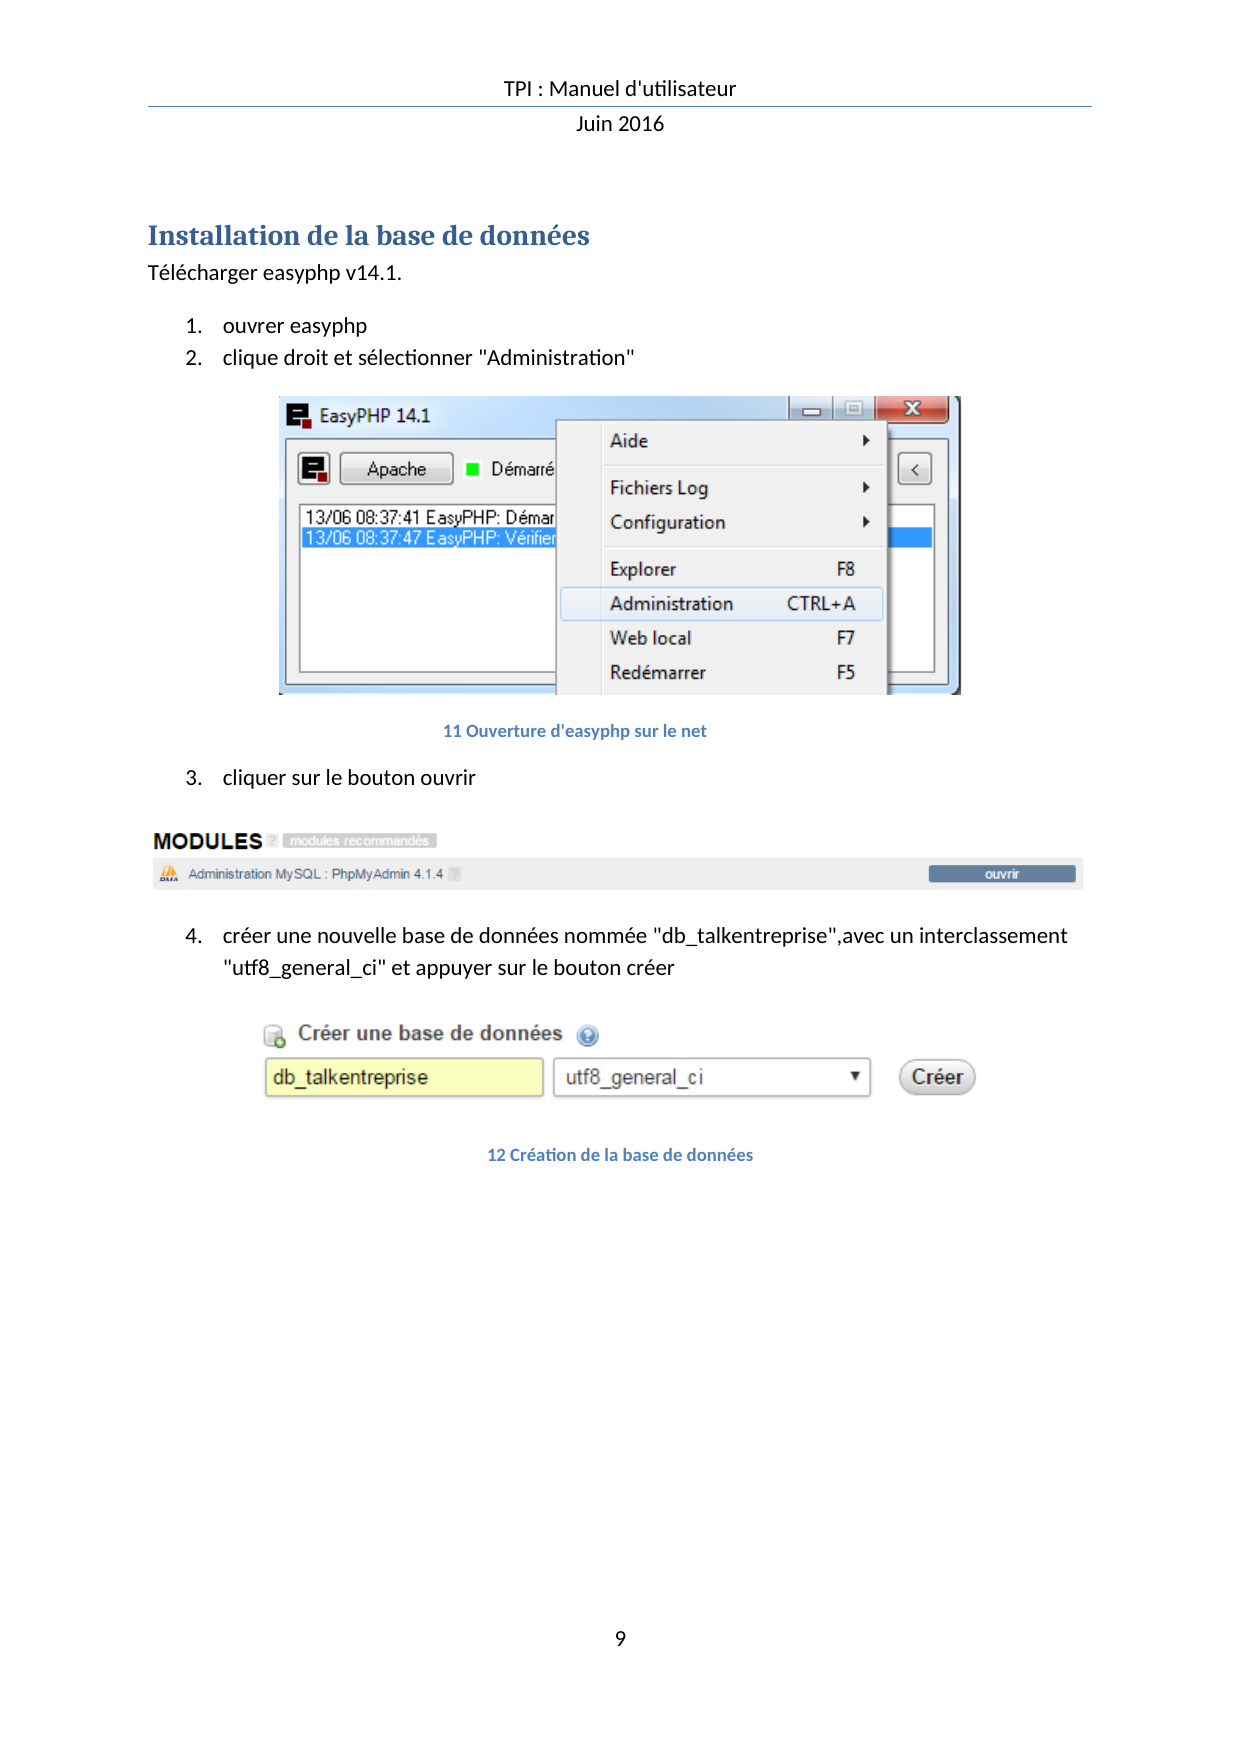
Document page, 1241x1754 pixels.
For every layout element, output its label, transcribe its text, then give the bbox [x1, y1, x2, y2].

picture [242, 1006, 998, 1119]
picture [279, 396, 962, 695]
list cliquer sur le bouton ouvrir [185, 763, 1092, 791]
subtitle Installation de la base de données [148, 219, 1092, 253]
text 11 Ouverture d'easyphp sur le net [369, 720, 1092, 743]
text Télécharger easyphp v14.1. [148, 258, 1092, 286]
list ouvrer easyphp [185, 311, 1092, 339]
picture [147, 816, 1093, 896]
list clique droit et sélectionner "Administration" [185, 343, 1092, 371]
list créer une nouvelle base de données nommée "db_talkentreprise",avec un interclassement "utf8_general_ci" et appuyer sur le bouton créer [185, 921, 1092, 981]
